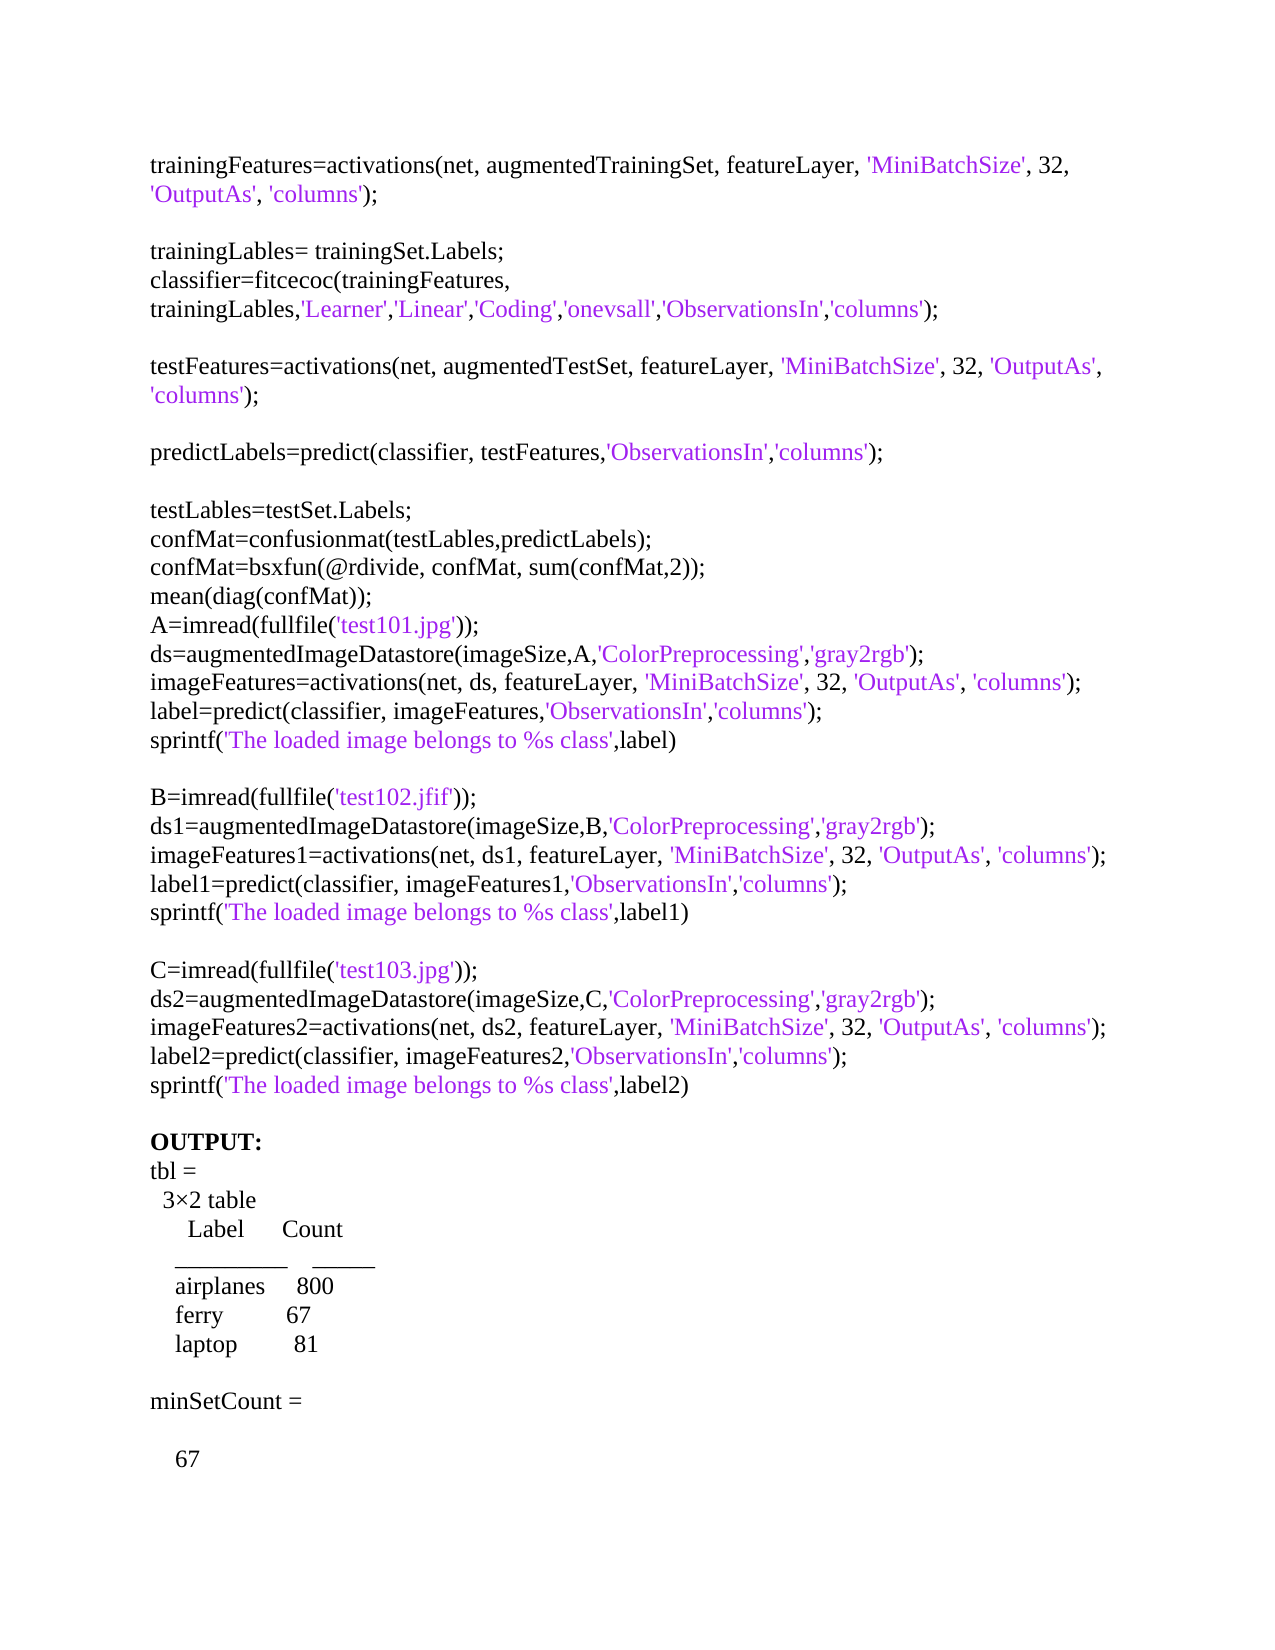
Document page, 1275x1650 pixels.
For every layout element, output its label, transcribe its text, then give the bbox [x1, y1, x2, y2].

text label=predict(classifier, imageFeatures,'ObservationsIn','columns'); [150, 696, 1125, 725]
text confMat=bsxfun(@rdivide, confMat, sum(confMat,2)); [150, 552, 1125, 581]
text sprintf('The loaded image belongs to %s class',label) [150, 725, 1125, 754]
text ds2=augmentedImageDatastore(imageSize,C,'ColorPreprocessing','gray2rgb'); [150, 984, 1125, 1012]
text ds1=augmentedImageDatastore(imageSize,B,'ColorPreprocessing','gray2rgb'); [150, 811, 1125, 840]
text OUTPUT: [150, 1127, 1125, 1156]
text imageFeatures=activations(net, ds, featureLayer, 'MiniBatchSize', 32, 'OutputAs', 'columns'); [150, 667, 1125, 696]
text ferry 67 [150, 1300, 1125, 1329]
text sprintf('The loaded image belongs to %s class',label2) [150, 1070, 1125, 1099]
text label2=predict(classifier, imageFeatures2,'ObservationsIn','columns'); [150, 1041, 1125, 1070]
text mean(diag(confMat)); [150, 581, 1125, 610]
text Label Count [150, 1214, 1125, 1242]
text imageFeatures2=activations(net, ds2, featureLayer, 'MiniBatchSize', 32, 'OutputAs', 'columns'); [150, 1012, 1125, 1041]
text 3×2 table [150, 1185, 1125, 1214]
text predictLabels=predict(classifier, testFeatures,'ObservationsIn','columns'); [150, 437, 1125, 466]
text B=imread(fullfile('test102.jfif')); [150, 782, 1125, 811]
text imageFeatures1=activations(net, ds1, featureLayer, 'MiniBatchSize', 32, 'OutputAs', 'columns'); [150, 840, 1125, 869]
text A=imread(fullfile('test101.jpg')); [150, 610, 1125, 639]
text label1=predict(classifier, imageFeatures1,'ObservationsIn','columns'); [150, 869, 1125, 897]
text laptop 81 [150, 1329, 1125, 1357]
text classifier=fitcecoc(trainingFeatures, trainingLables,'Learner','Linear','Coding','onevsall','ObservationsIn','columns'); [150, 265, 1125, 322]
text _________ _____ [150, 1242, 1125, 1271]
text ds=augmentedImageDatastore(imageSize,A,'ColorPreprocessing','gray2rgb'); [150, 639, 1125, 667]
text trainingFeatures=activations(net, augmentedTrainingSet, featureLayer, 'MiniBatchSize', 32, 'OutputAs', 'columns'); [150, 150, 1125, 207]
text C=imread(fullfile('test103.jpg')); [150, 955, 1125, 984]
text testFeatures=activations(net, augmentedTestSet, featureLayer, 'MiniBatchSize', 32, 'OutputAs', 'columns'); [150, 351, 1125, 409]
text minSetCount = [150, 1386, 1125, 1415]
text airplanes 800 [150, 1271, 1125, 1300]
text trainingLables= trainingSet.Labels; [150, 236, 1125, 265]
text tbl = [150, 1156, 1125, 1185]
text confMat=confusionmat(testLables,predictLabels); [150, 524, 1125, 552]
text sprintf('The loaded image belongs to %s class',label1) [150, 897, 1125, 926]
text testLables=testSet.Labels; [150, 495, 1125, 524]
text 67 [150, 1444, 1125, 1472]
